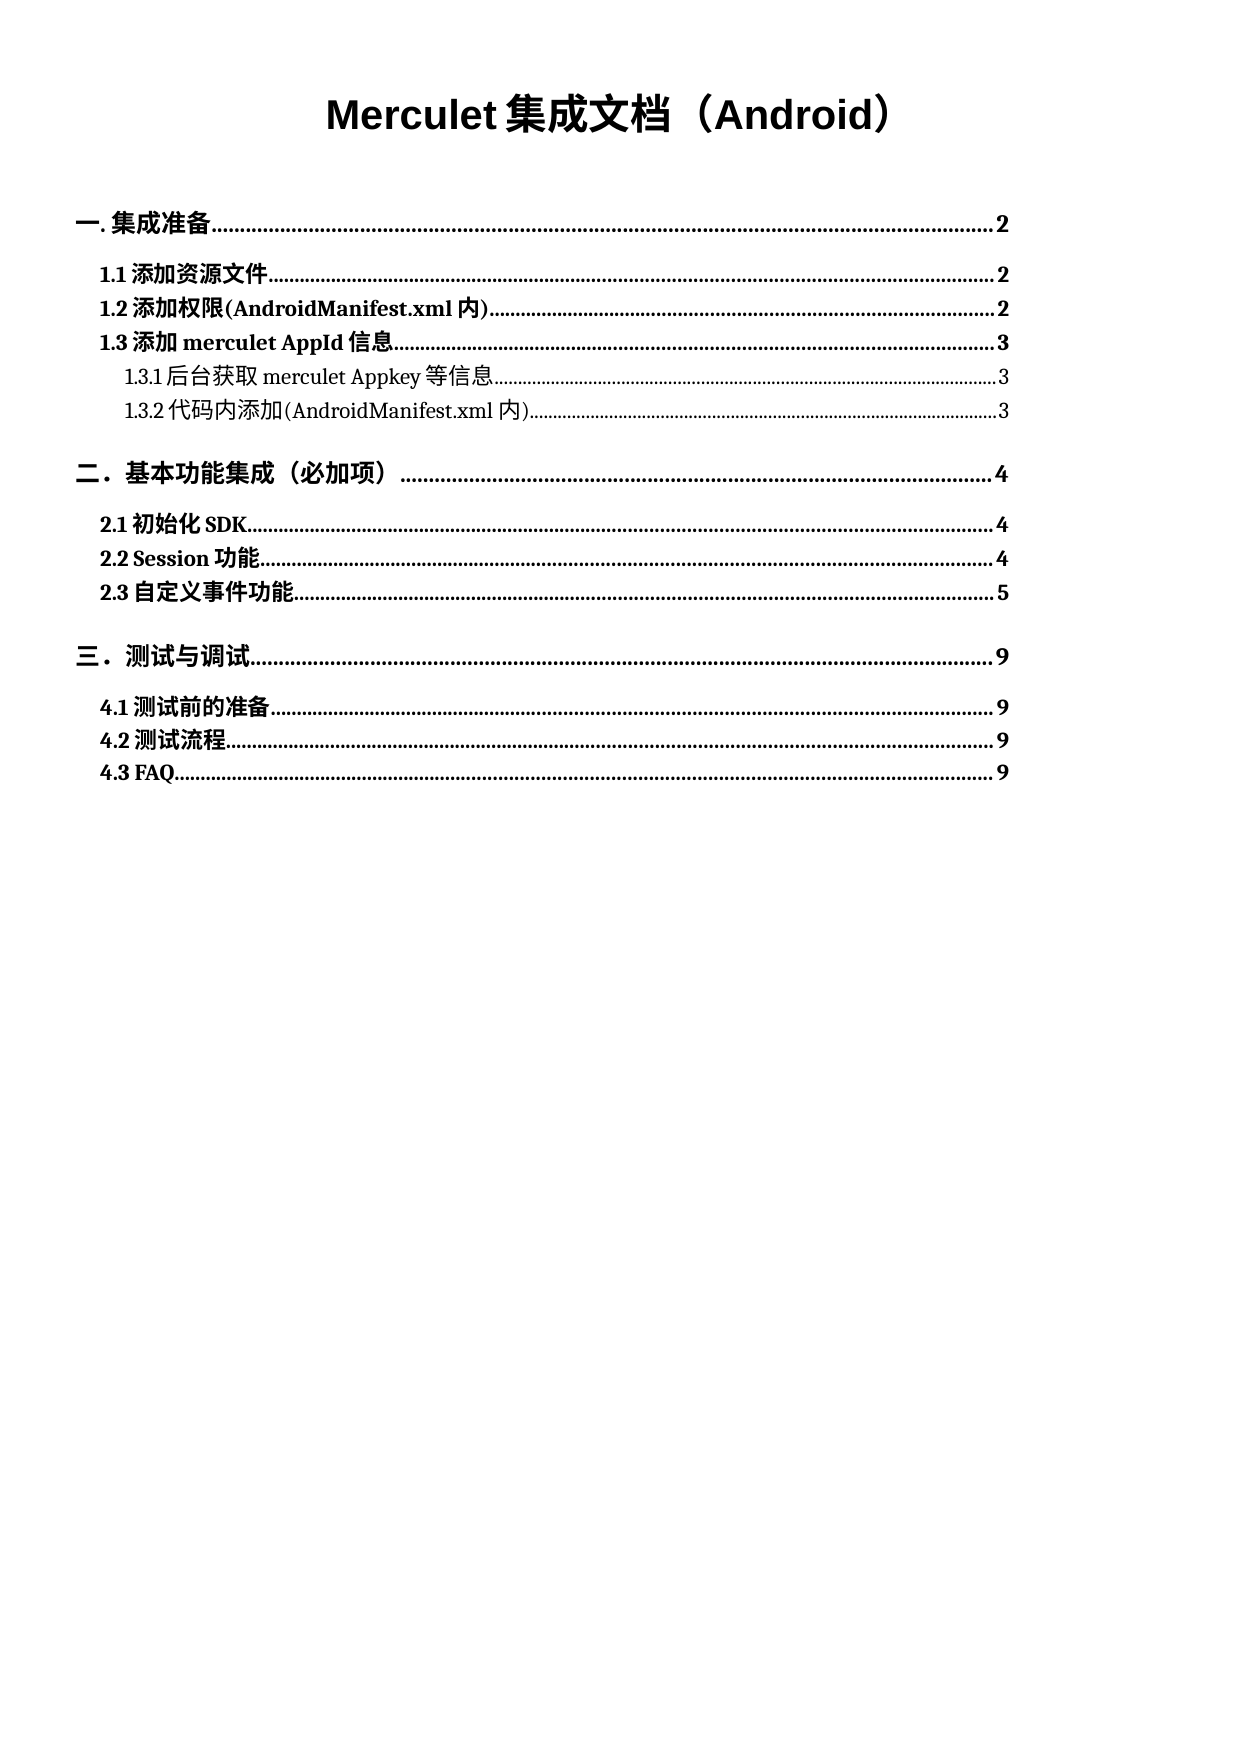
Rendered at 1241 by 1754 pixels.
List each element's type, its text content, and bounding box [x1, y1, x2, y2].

text Merculet集成文档（Android） [75, 79, 1165, 147]
